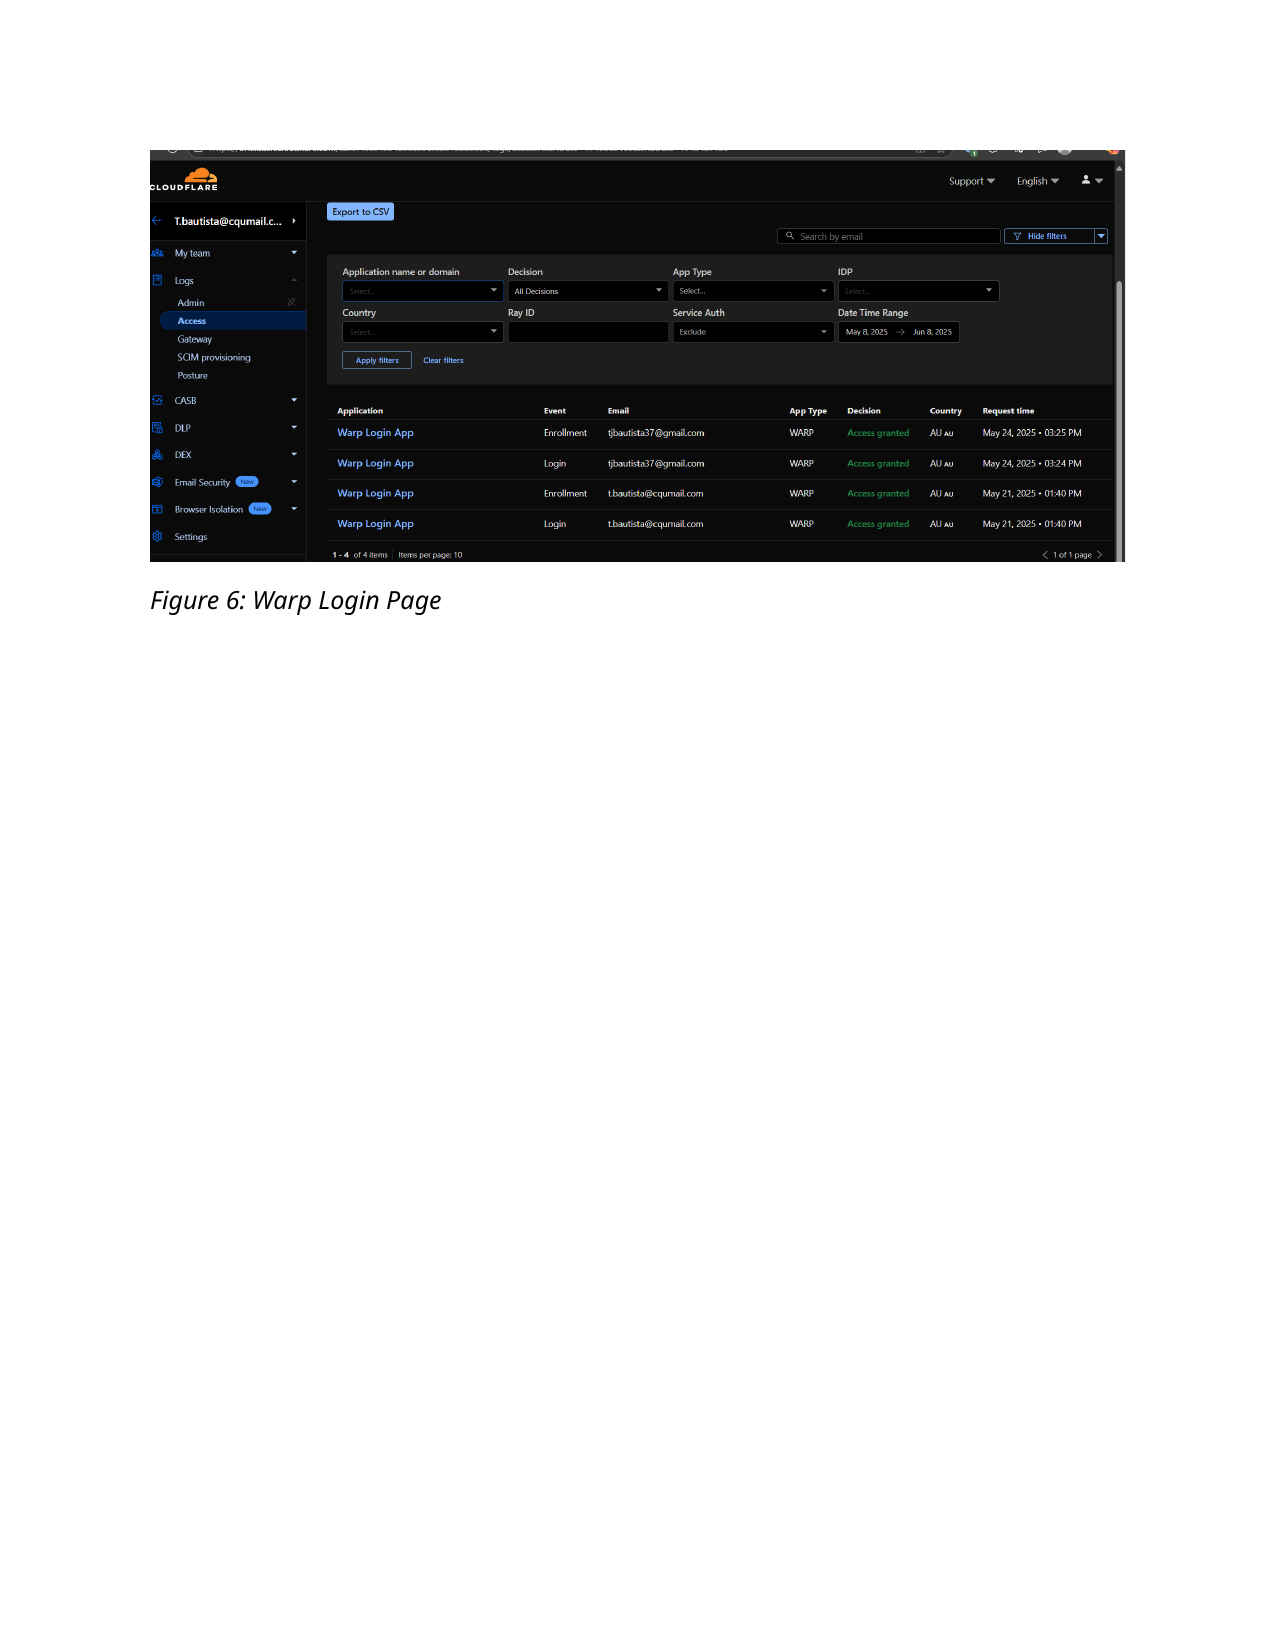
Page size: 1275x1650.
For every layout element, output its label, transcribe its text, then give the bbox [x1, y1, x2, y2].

text Figure 6: Warp Login Page [150, 583, 1125, 617]
picture [150, 150, 1125, 562]
